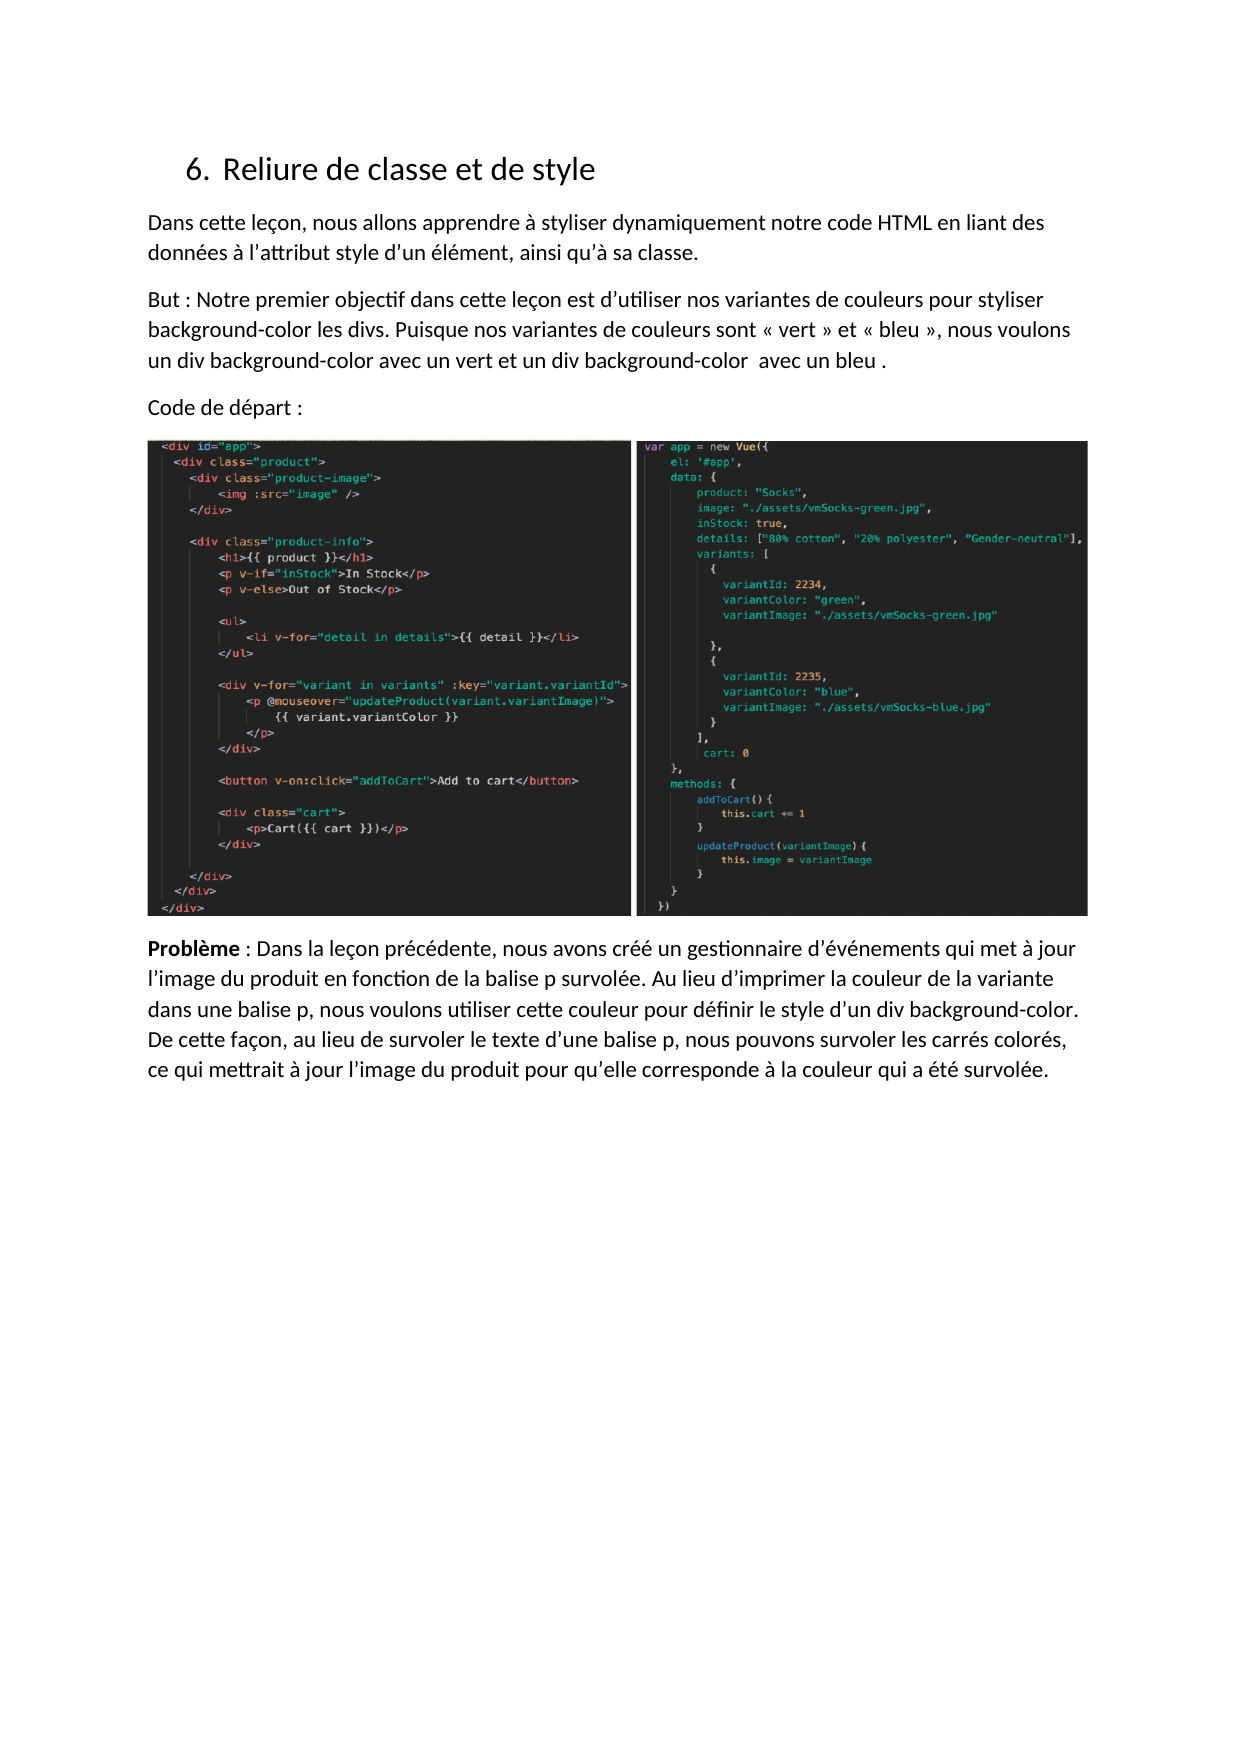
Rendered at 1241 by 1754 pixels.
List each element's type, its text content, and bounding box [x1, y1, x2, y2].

text Dans cette leçon, nous allons apprendre à styliser dynamiquement notre code HTML en liant des données à l’attribut style d’un élément, ainsi qu’à sa classe. [148, 208, 1093, 266]
text But : Notre premier objectif dans cette leçon est d’utiliser nos variantes de couleurs pour styliser background-color les divs. Puisque nos variantes de couleurs sont « vert » et « bleu », nous voulons un div background-color avec un vert et un div background-color avec un bleu . [148, 285, 1093, 374]
picture [147, 439, 632, 916]
picture [636, 441, 1088, 916]
text Code de départ : [148, 393, 1093, 421]
list Reliure de classe et de style [185, 148, 1093, 188]
text Problème : Dans la leçon précédente, nous avons créé un gestionnaire d’événements qui met à jour l’image du produit en fonction de la balise p survolée. Au lieu d’imprimer la couleur de la variante dans une balise p, nous voulons utiliser cette couleur pour définir le style d’un div background-color. De cette façon, au lieu de survoler le texte d’une balise p, nous pouvons survoler les carrés colorés, ce qui mettrait à jour l’image du produit pour qu’elle corresponde à la couleur qui a été survolée. [148, 934, 1093, 1083]
